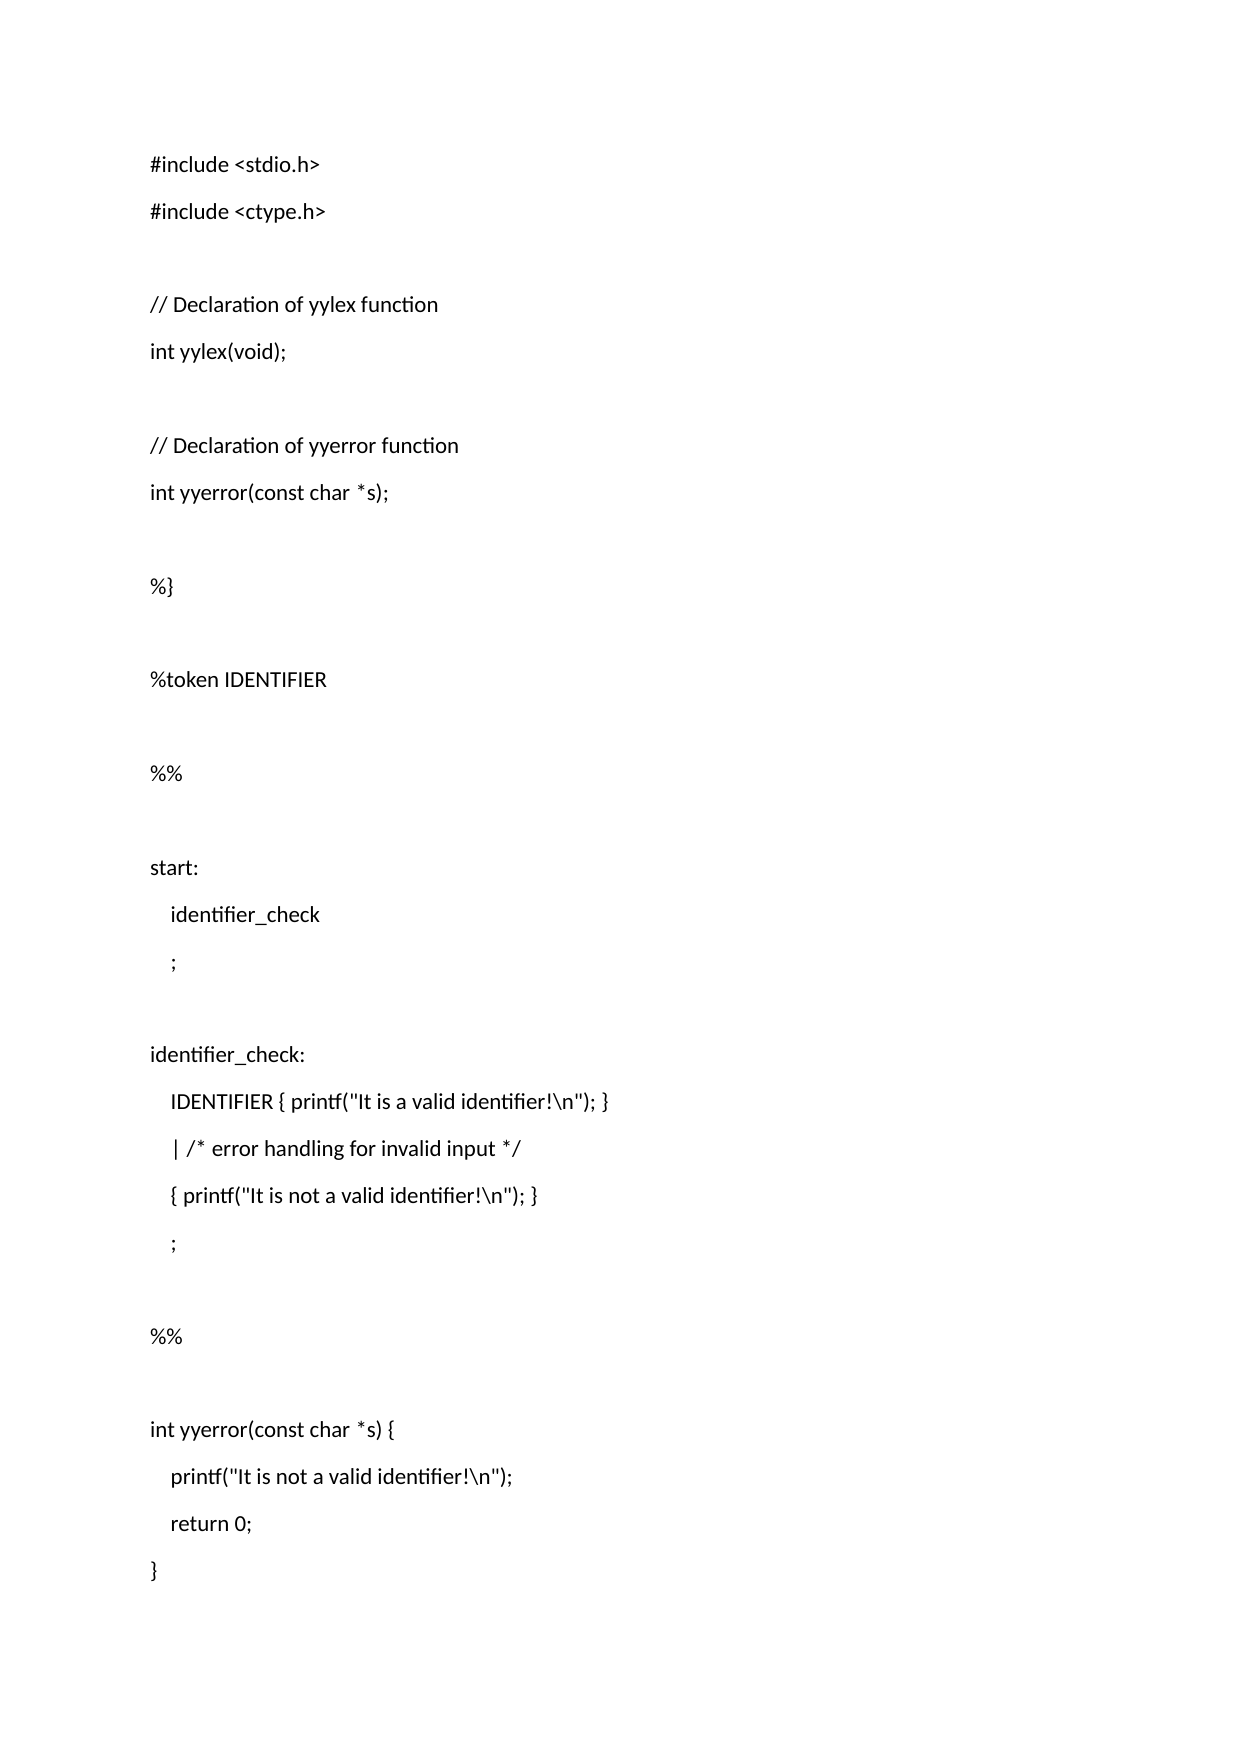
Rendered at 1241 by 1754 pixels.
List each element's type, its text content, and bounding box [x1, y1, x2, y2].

text IDENTIFIER { printf("It is a valid identifier!\n"); } [150, 1087, 1090, 1116]
text } [150, 1556, 1090, 1584]
text identifier_check [150, 900, 1090, 928]
text %} [150, 572, 1090, 600]
text ; [150, 1228, 1090, 1256]
text printf("It is not a valid identifier!\n"); [150, 1462, 1090, 1491]
text // Declaration of yylex function [150, 291, 1090, 319]
text // Declaration of yyerror function [150, 431, 1090, 459]
text int yylex(void); [150, 337, 1090, 366]
text %token IDENTIFIER [150, 666, 1090, 694]
text { printf("It is not a valid identifier!\n"); } [150, 1181, 1090, 1209]
text %% [150, 1322, 1090, 1350]
text #include <ctype.h> [150, 197, 1090, 225]
text identifier_check: [150, 1041, 1090, 1069]
text %% [150, 759, 1090, 787]
text | /* error handling for invalid input */ [150, 1134, 1090, 1162]
text ; [150, 947, 1090, 975]
text int yyerror(const char *s); [150, 478, 1090, 506]
text start: [150, 853, 1090, 881]
text #include <stdio.h> [150, 150, 1090, 178]
text int yyerror(const char *s) { [150, 1416, 1090, 1444]
text return 0; [150, 1509, 1090, 1537]
